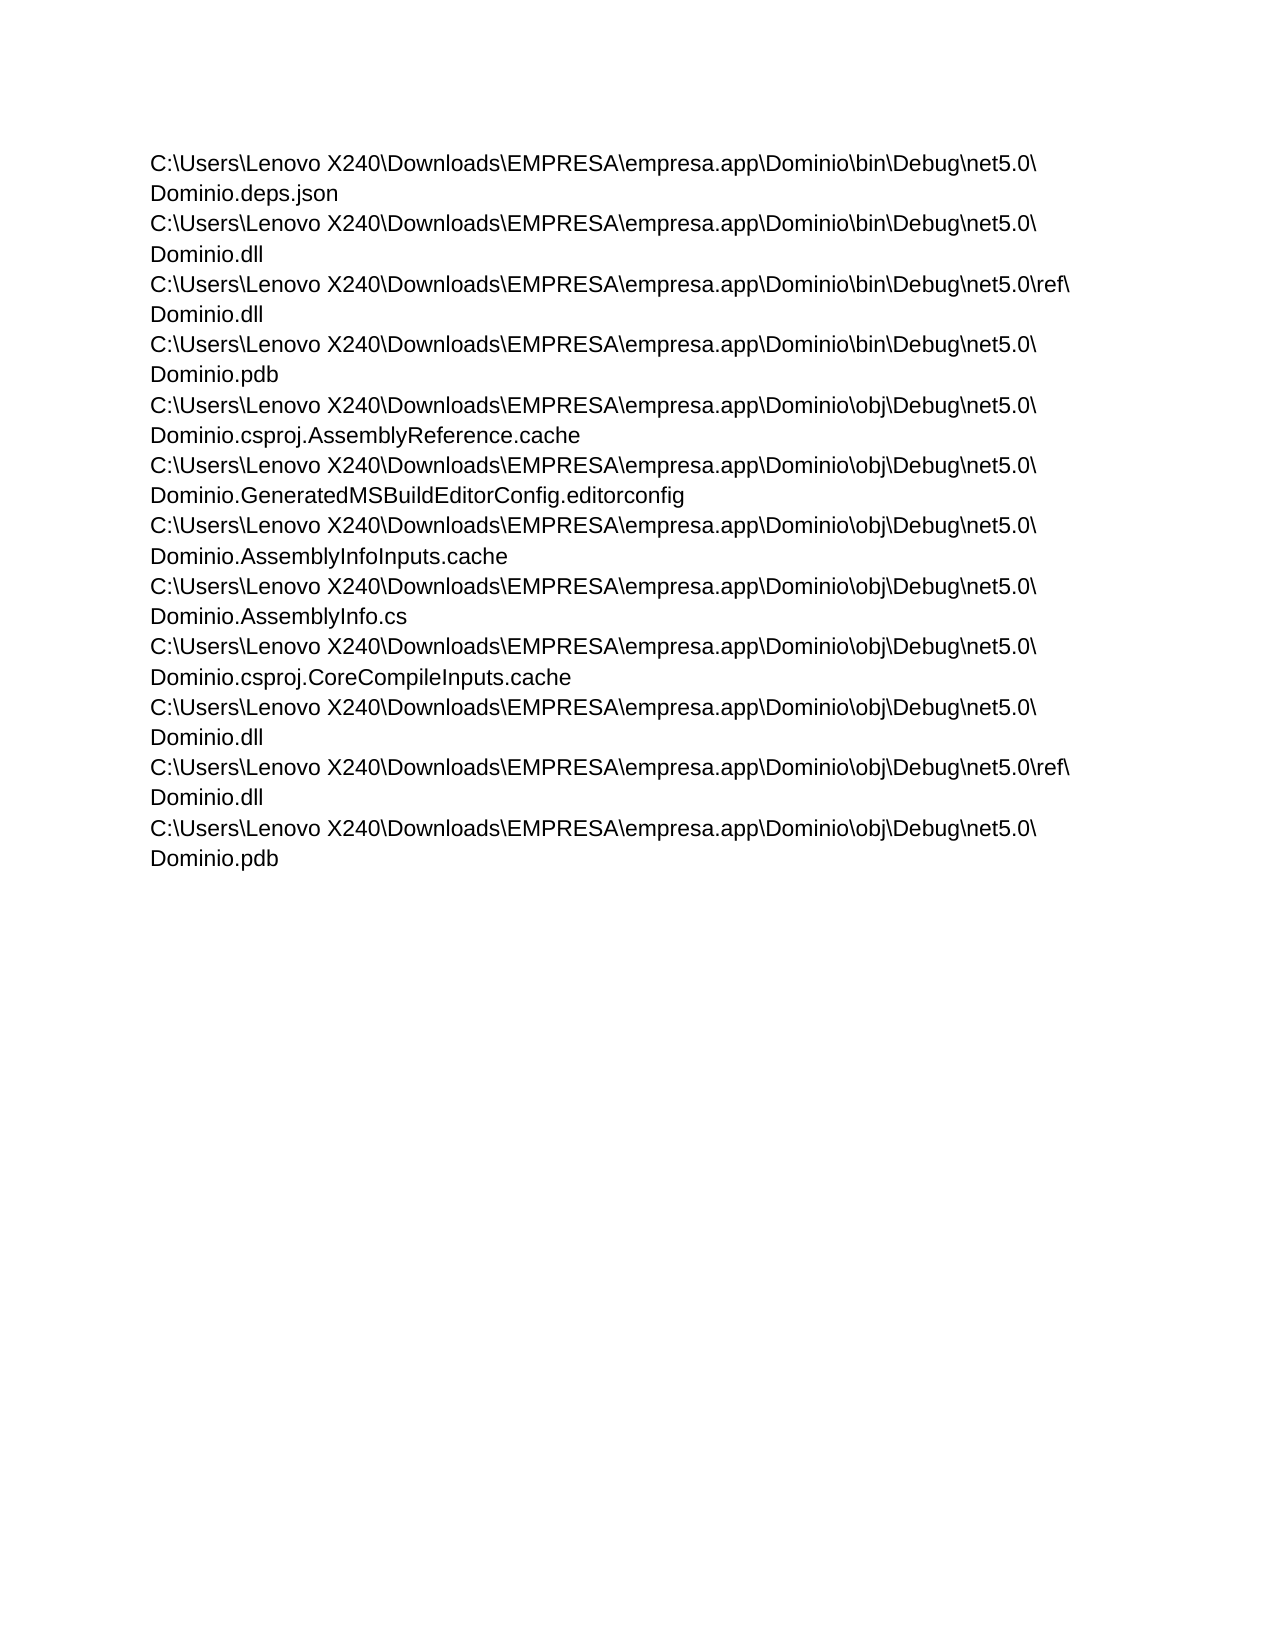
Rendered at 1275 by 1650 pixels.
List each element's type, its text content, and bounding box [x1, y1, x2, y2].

text C:\Users\Lenovo X240\Downloads\EMPRESA\empresa.app\Dominio\bin\Debug\net5.0\Dominio.dll [150, 210, 1125, 267]
text C:\Users\Lenovo X240\Downloads\EMPRESA\empresa.app\Dominio\obj\Debug\net5.0\Dominio.dll [150, 694, 1125, 750]
text C:\Users\Lenovo X240\Downloads\EMPRESA\empresa.app\Dominio\obj\Debug\net5.0\Dominio.AssemblyInfo.cs [150, 573, 1125, 629]
text C:\Users\Lenovo X240\Downloads\EMPRESA\empresa.app\Dominio\bin\Debug\net5.0\Dominio.deps.json [150, 150, 1125, 207]
text C:\Users\Lenovo X240\Downloads\EMPRESA\empresa.app\Dominio\obj\Debug\net5.0\Dominio.csproj.AssemblyReference.cache [150, 392, 1125, 448]
text C:\Users\Lenovo X240\Downloads\EMPRESA\empresa.app\Dominio\obj\Debug\net5.0\ref\Dominio.dll [150, 754, 1125, 811]
text C:\Users\Lenovo X240\Downloads\EMPRESA\empresa.app\Dominio\bin\Debug\net5.0\ref\Dominio.dll [150, 271, 1125, 327]
text C:\Users\Lenovo X240\Downloads\EMPRESA\empresa.app\Dominio\obj\Debug\net5.0\Dominio.AssemblyInfoInputs.cache [150, 512, 1125, 569]
text C:\Users\Lenovo X240\Downloads\EMPRESA\empresa.app\Dominio\obj\Debug\net5.0\Dominio.pdb [150, 814, 1125, 871]
text C:\Users\Lenovo X240\Downloads\EMPRESA\empresa.app\Dominio\bin\Debug\net5.0\Dominio.pdb [150, 331, 1125, 388]
text C:\Users\Lenovo X240\Downloads\EMPRESA\empresa.app\Dominio\obj\Debug\net5.0\Dominio.csproj.CoreCompileInputs.cache [150, 633, 1125, 690]
text C:\Users\Lenovo X240\Downloads\EMPRESA\empresa.app\Dominio\obj\Debug\net5.0\Dominio.GeneratedMSBuildEditorConfig.editorconfig [150, 452, 1125, 509]
